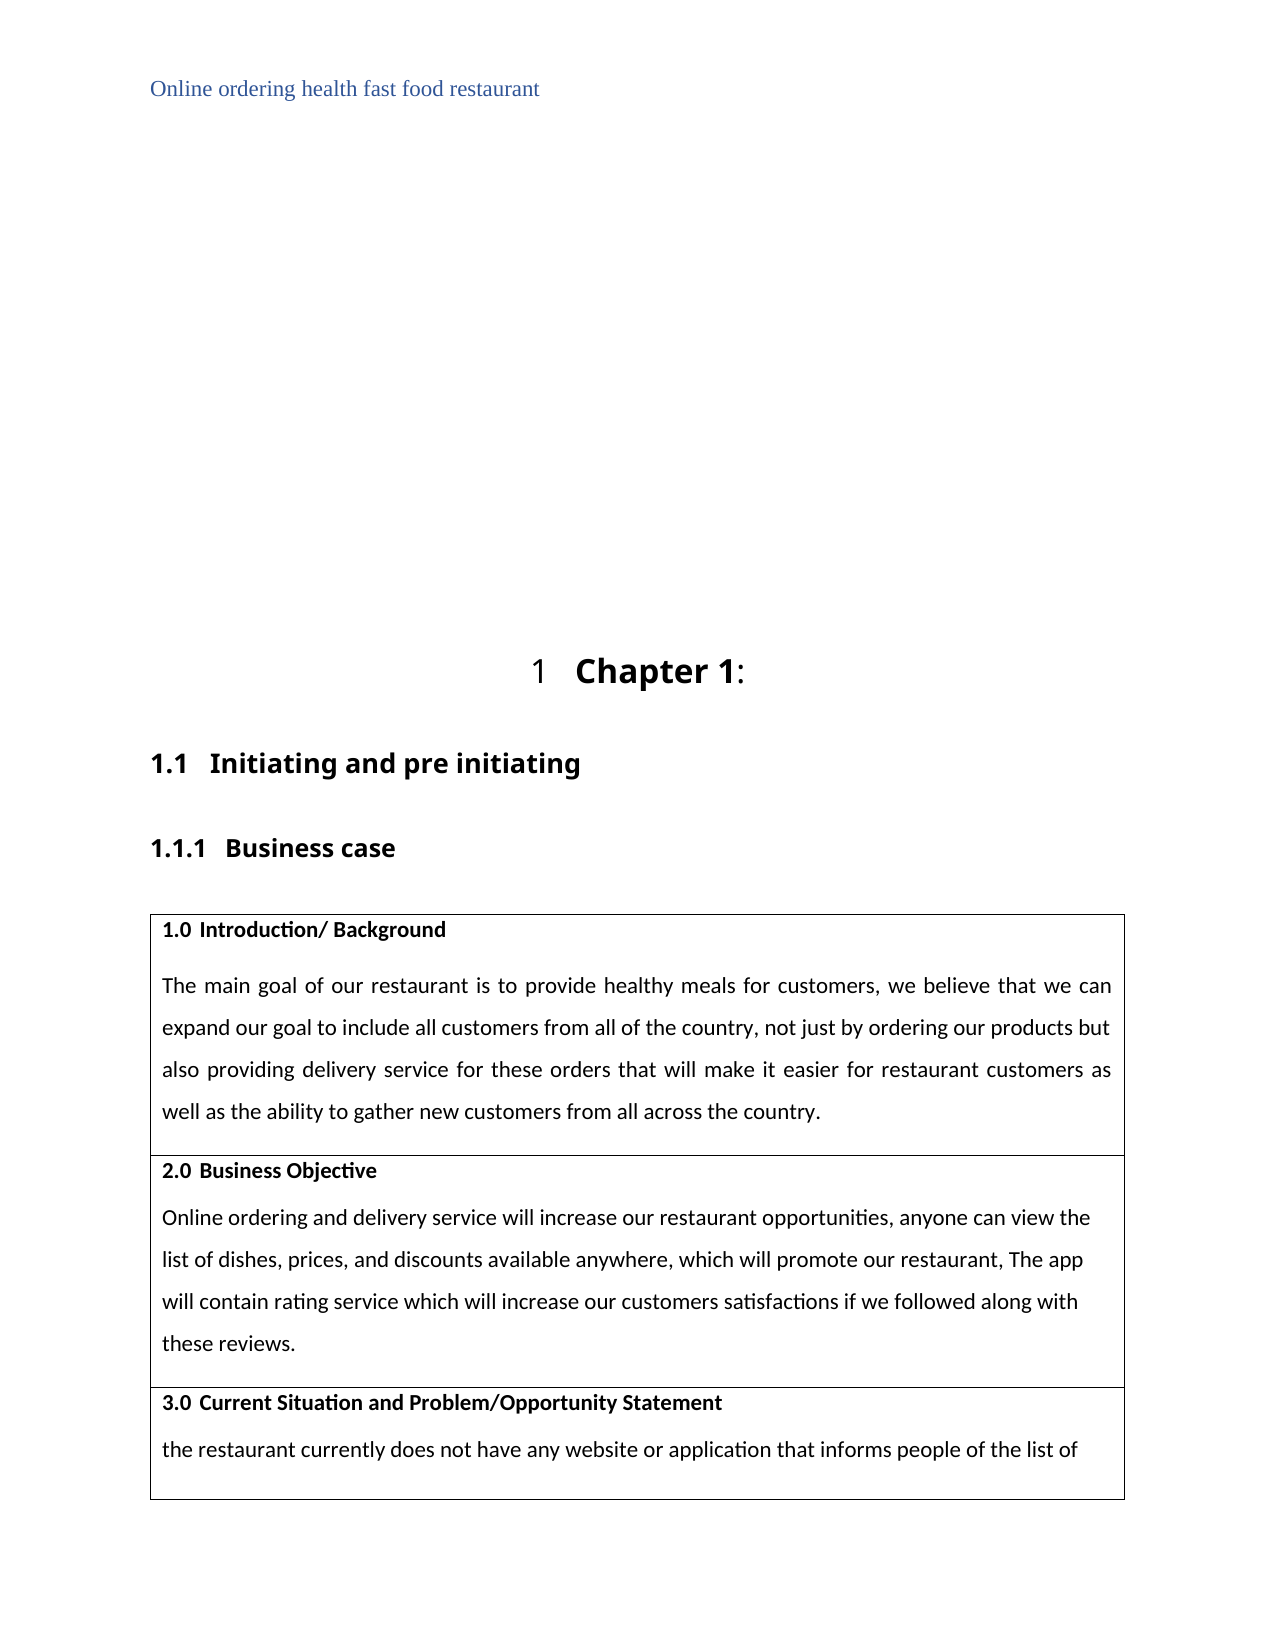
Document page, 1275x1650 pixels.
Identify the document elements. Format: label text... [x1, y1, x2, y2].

table_cell Business Objective Online ordering and delivery service will increase our restaurant opportunities, anyone can view the list of dishes, prices, and discounts available anywhere, which will promote our restaurant, The app will contain rating service which will increase our customers satisfactions if we followed along with these reviews. [151, 1156, 1124, 1387]
subtitle Initiating and pre initiating [150, 744, 1125, 781]
subtitle Chapter 1: [150, 648, 1125, 694]
table_header Introduction/ Background The main goal of our restaurant is to provide healthy meals for customers, we believe that we can expand our goal to include all customers from all of the country, not just by ordering our products but also providing delivery service for these orders that will make it easier for restaurant customers as well as the ability to gather new customers from all across the country. [151, 915, 1124, 1155]
subtitle Business case [150, 831, 1125, 865]
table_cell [151, 1388, 1124, 1499]
